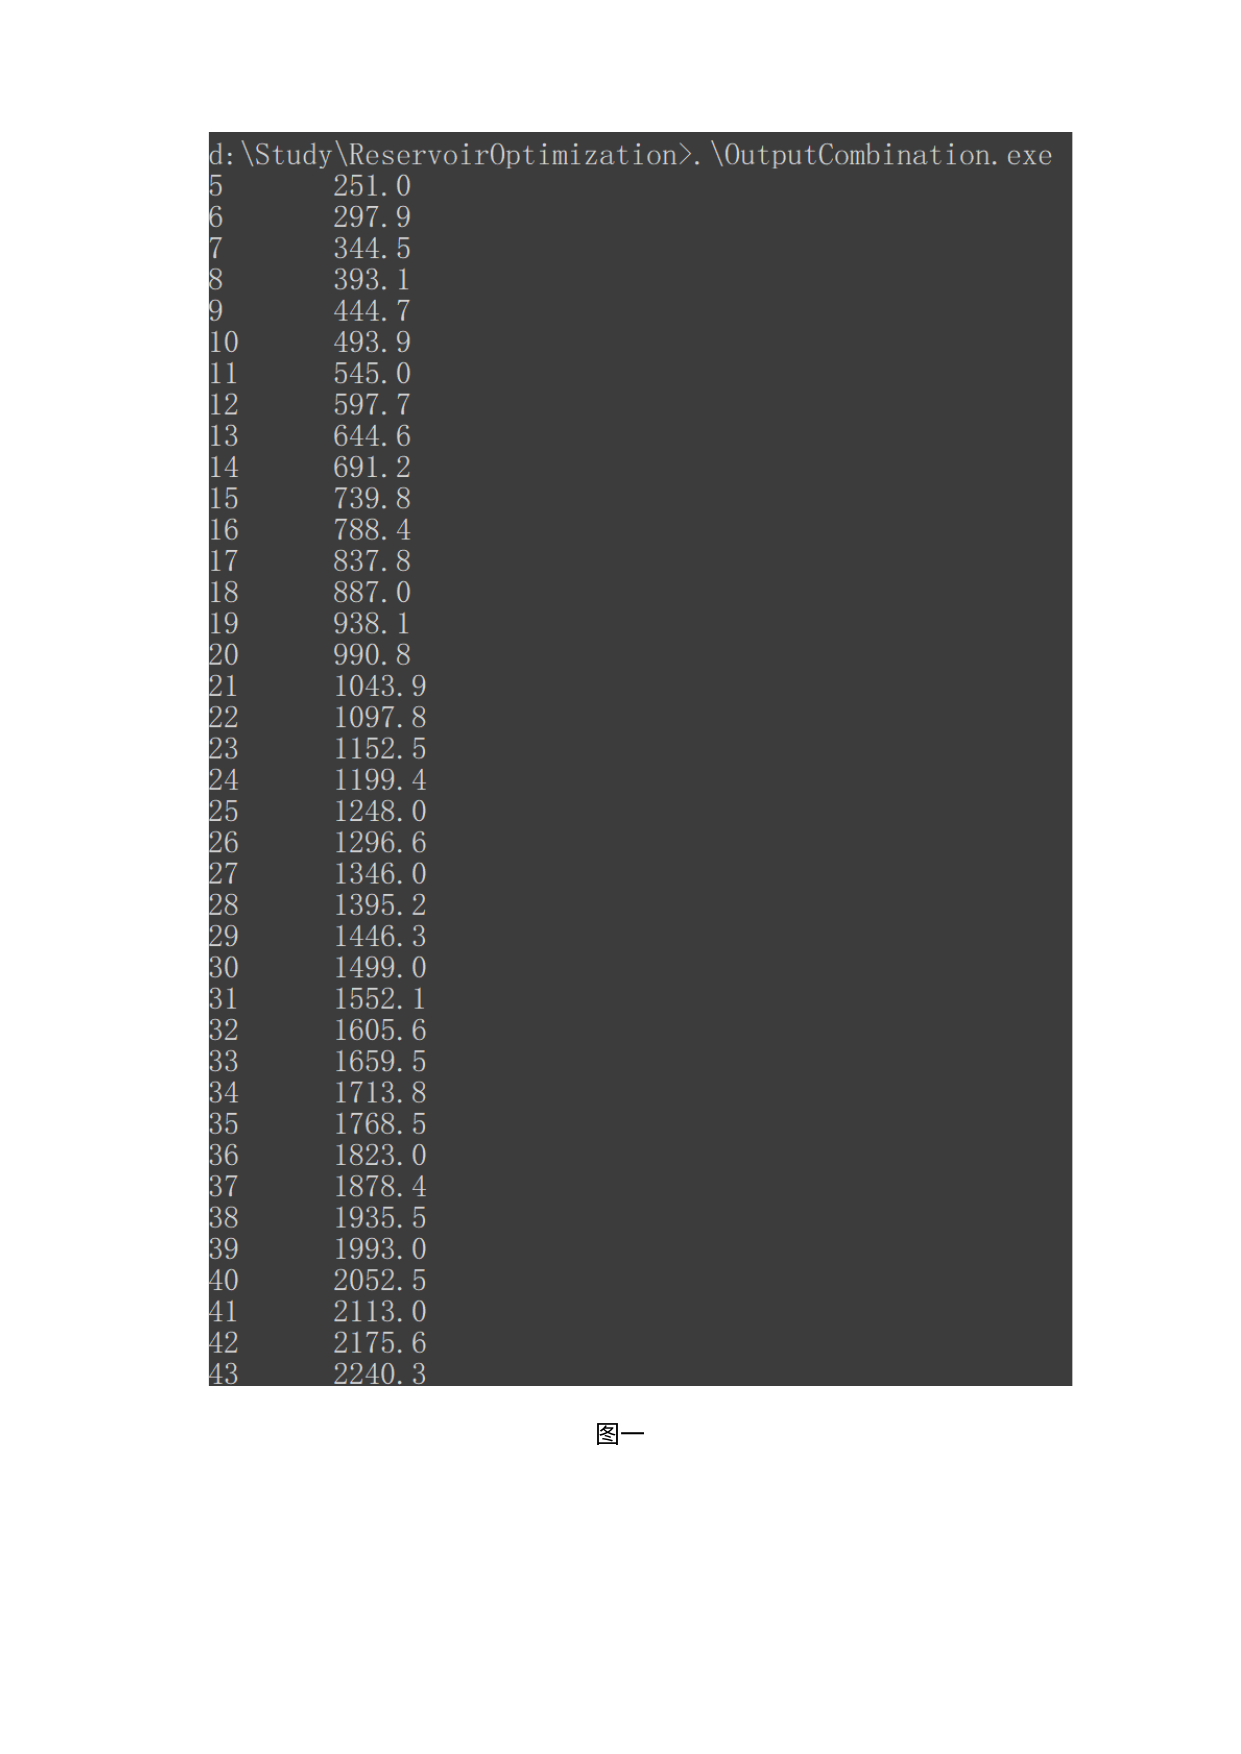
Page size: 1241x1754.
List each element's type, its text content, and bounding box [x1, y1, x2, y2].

text 图一 [171, 1400, 1069, 1465]
picture [208, 132, 1073, 1386]
